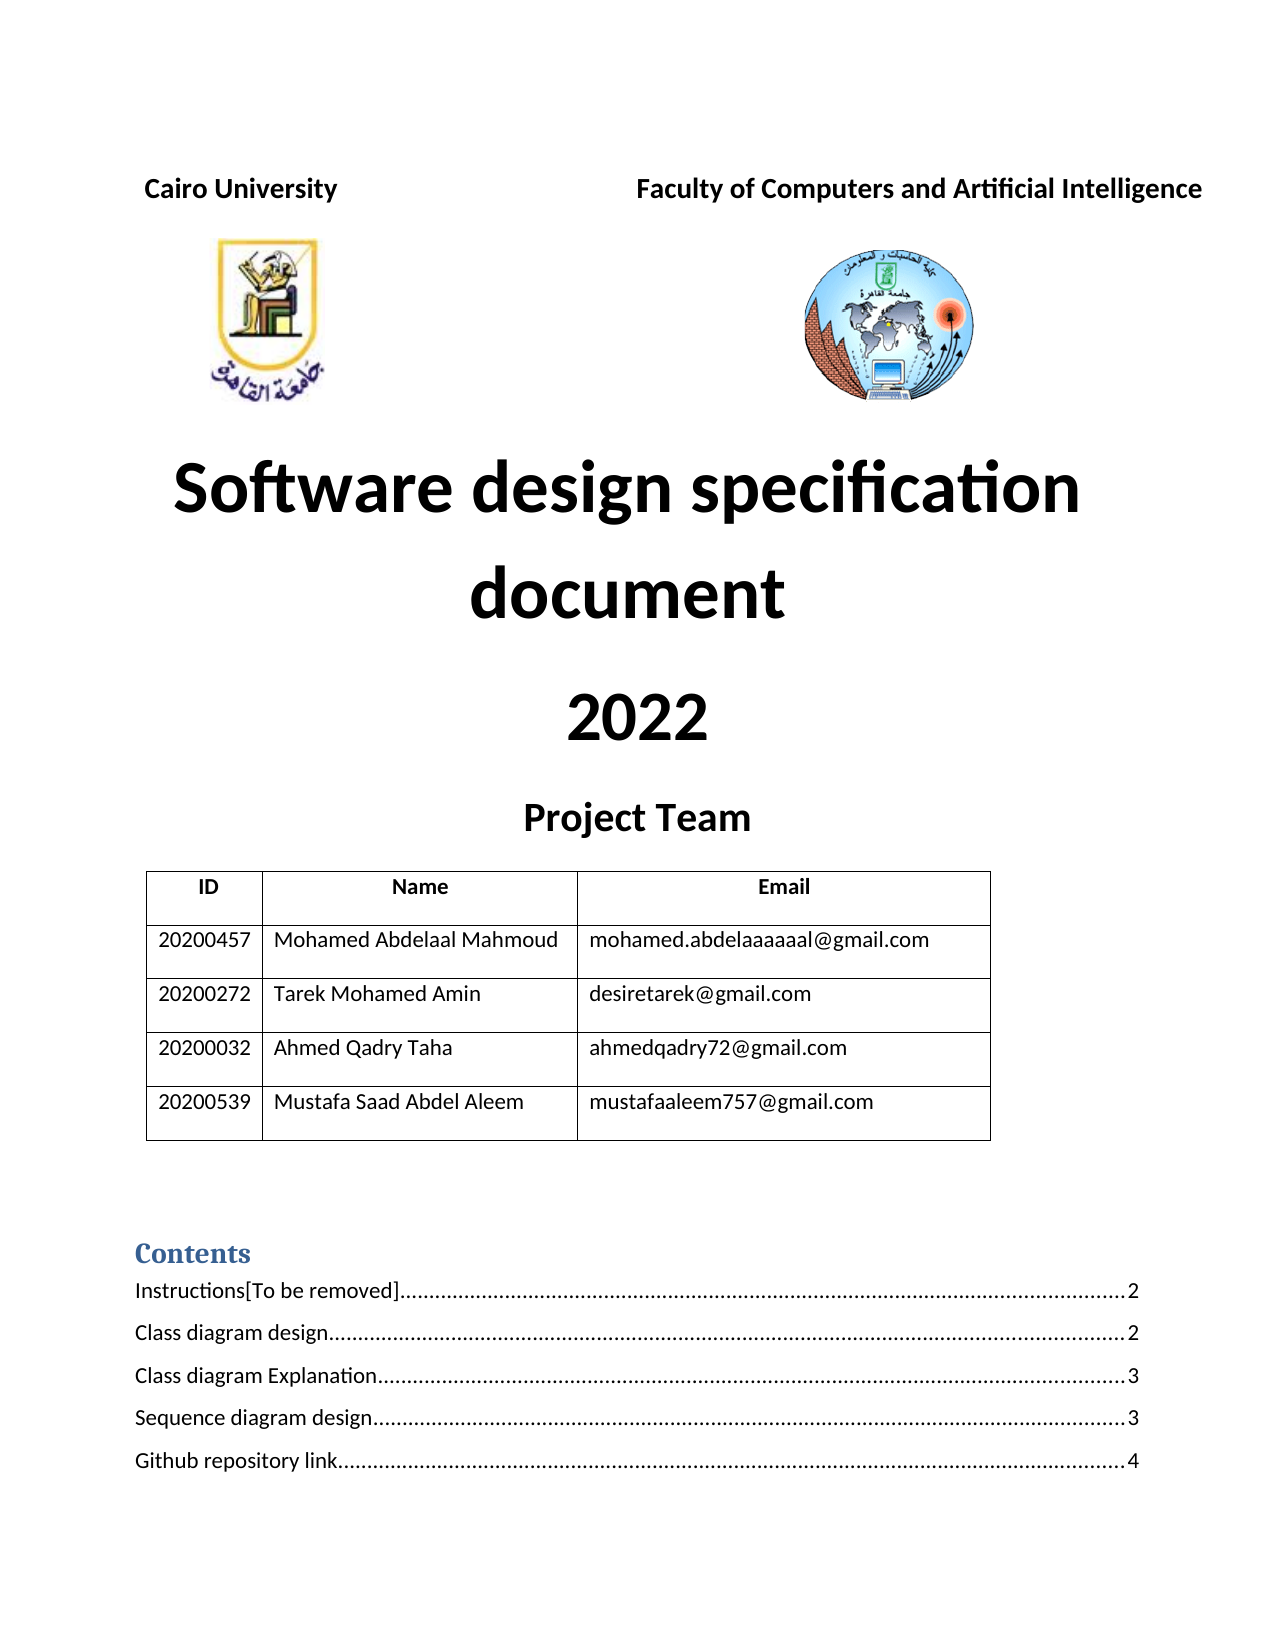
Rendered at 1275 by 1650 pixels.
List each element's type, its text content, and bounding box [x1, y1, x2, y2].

table_header ID [147, 872, 262, 924]
table_cell 20200457 [147, 926, 262, 978]
table_cell 20200272 [147, 979, 262, 1032]
table_cell Mustafa Saad Abdel Aleem [263, 1087, 577, 1139]
subtitle Cairo University Faculty of Computers and Artificial Intelligence [51, 170, 1206, 206]
text Project Team [135, 791, 1140, 842]
table_cell ahmedqadry72@gmail.com [578, 1033, 990, 1086]
table_cell mustafaaleem757@gmail.com [578, 1087, 990, 1139]
table_header Name [263, 872, 577, 924]
text Software design specification document [79, 440, 1177, 637]
text 2022 [135, 671, 1140, 758]
picture [209, 238, 325, 405]
picture [804, 250, 975, 405]
table_cell mohamed.abdelaaaaaal@gmail.com [578, 926, 990, 978]
table_header Email [578, 872, 990, 924]
table_cell Mohamed Abdelaal Mahmoud [263, 926, 577, 978]
table_cell Ahmed Qadry Taha [263, 1033, 577, 1086]
table_cell 20200539 [147, 1087, 262, 1139]
table_cell 20200032 [147, 1033, 262, 1086]
table_cell Tarek Mohamed Amin [263, 979, 577, 1032]
table_cell desiretarek@gmail.com [578, 979, 990, 1032]
